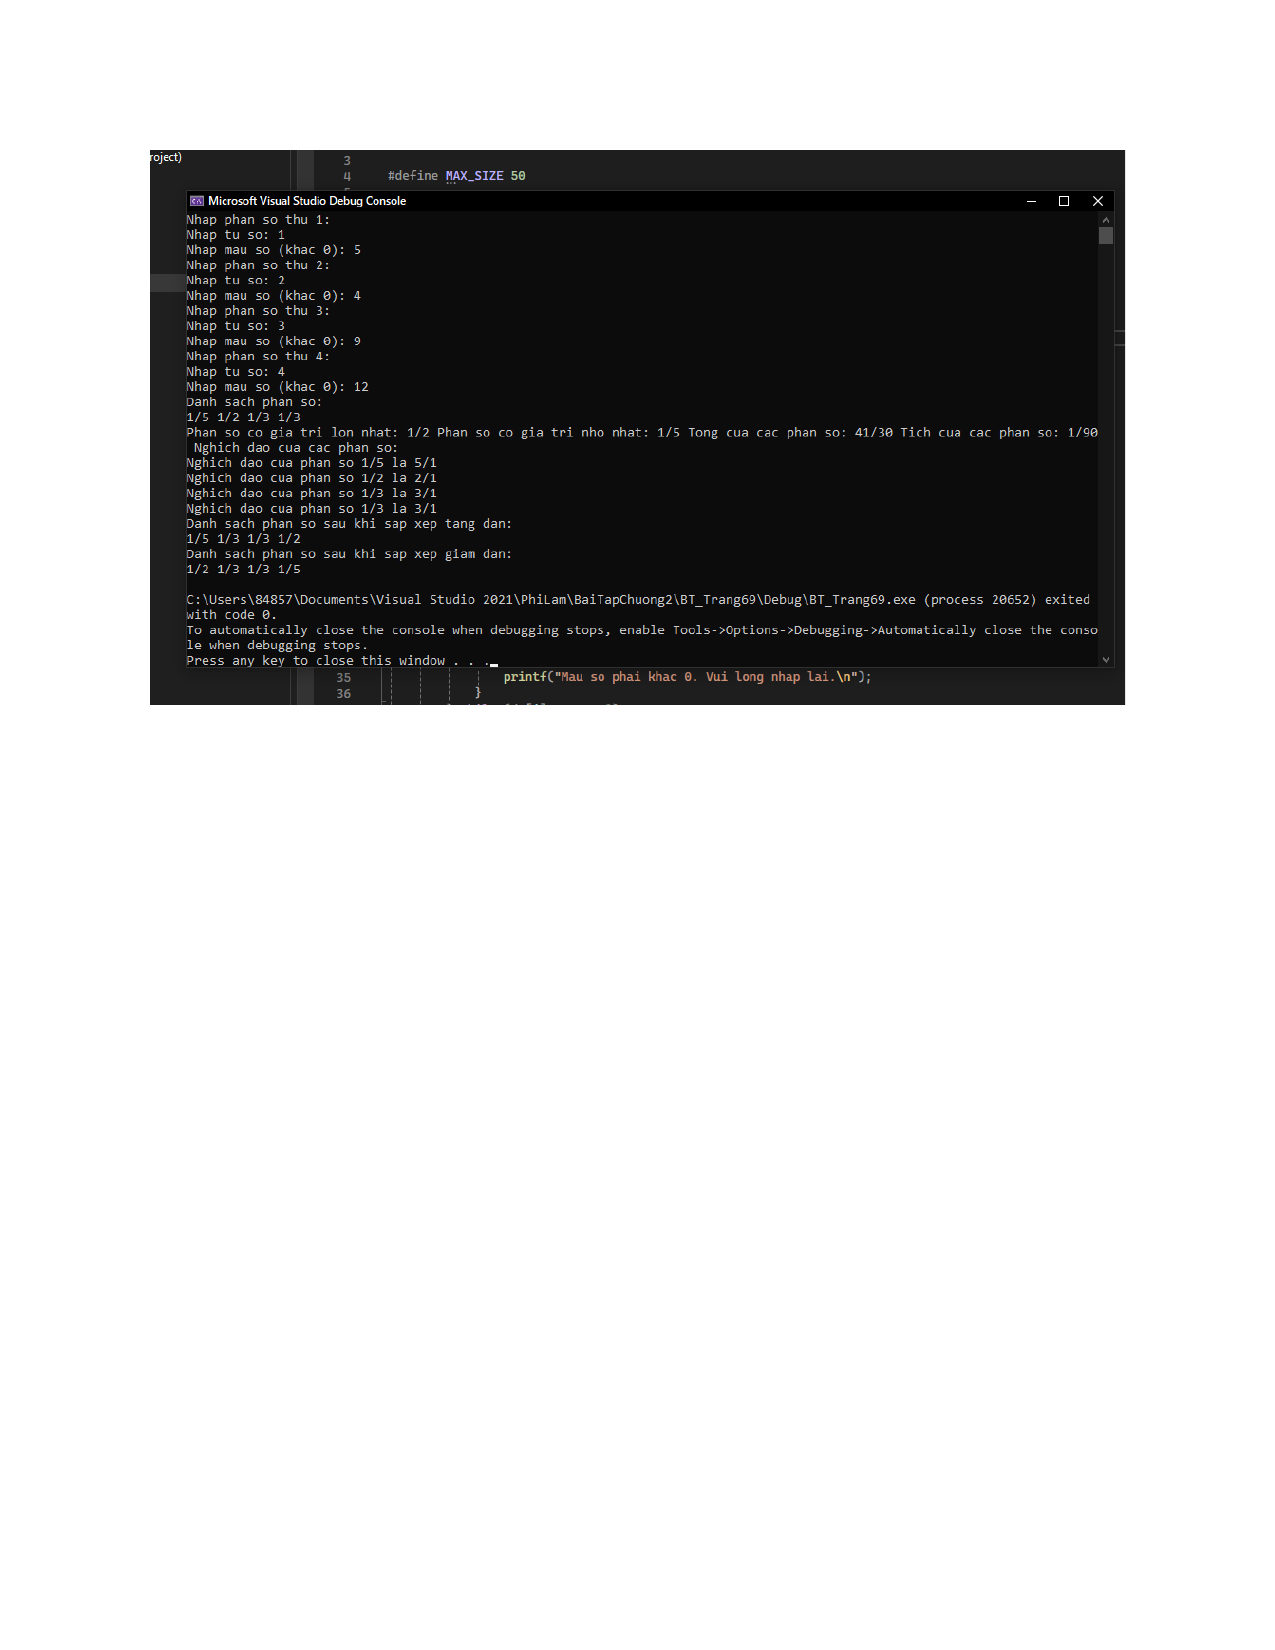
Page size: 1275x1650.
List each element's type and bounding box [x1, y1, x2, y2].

picture [150, 150, 1125, 705]
